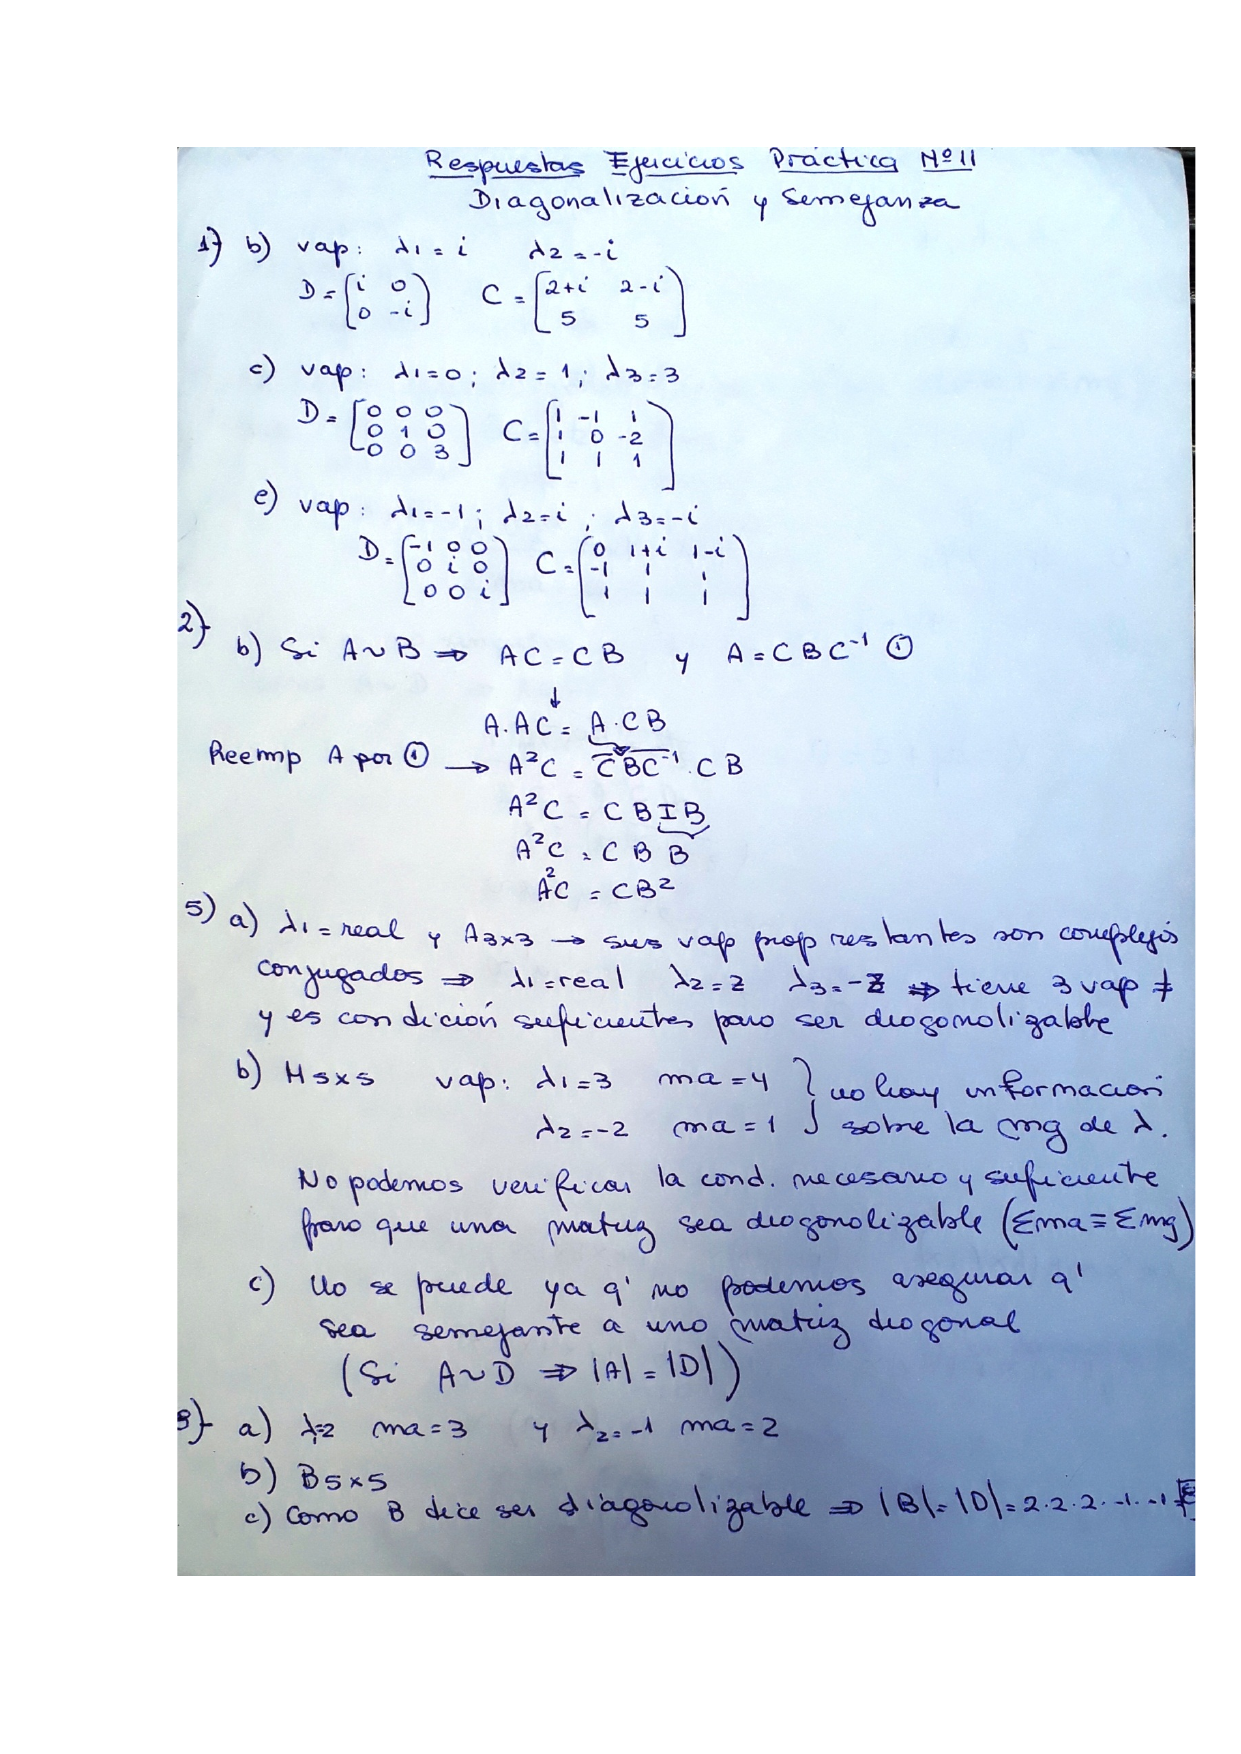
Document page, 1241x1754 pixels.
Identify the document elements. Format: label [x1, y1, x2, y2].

picture [177, 147, 1196, 1576]
